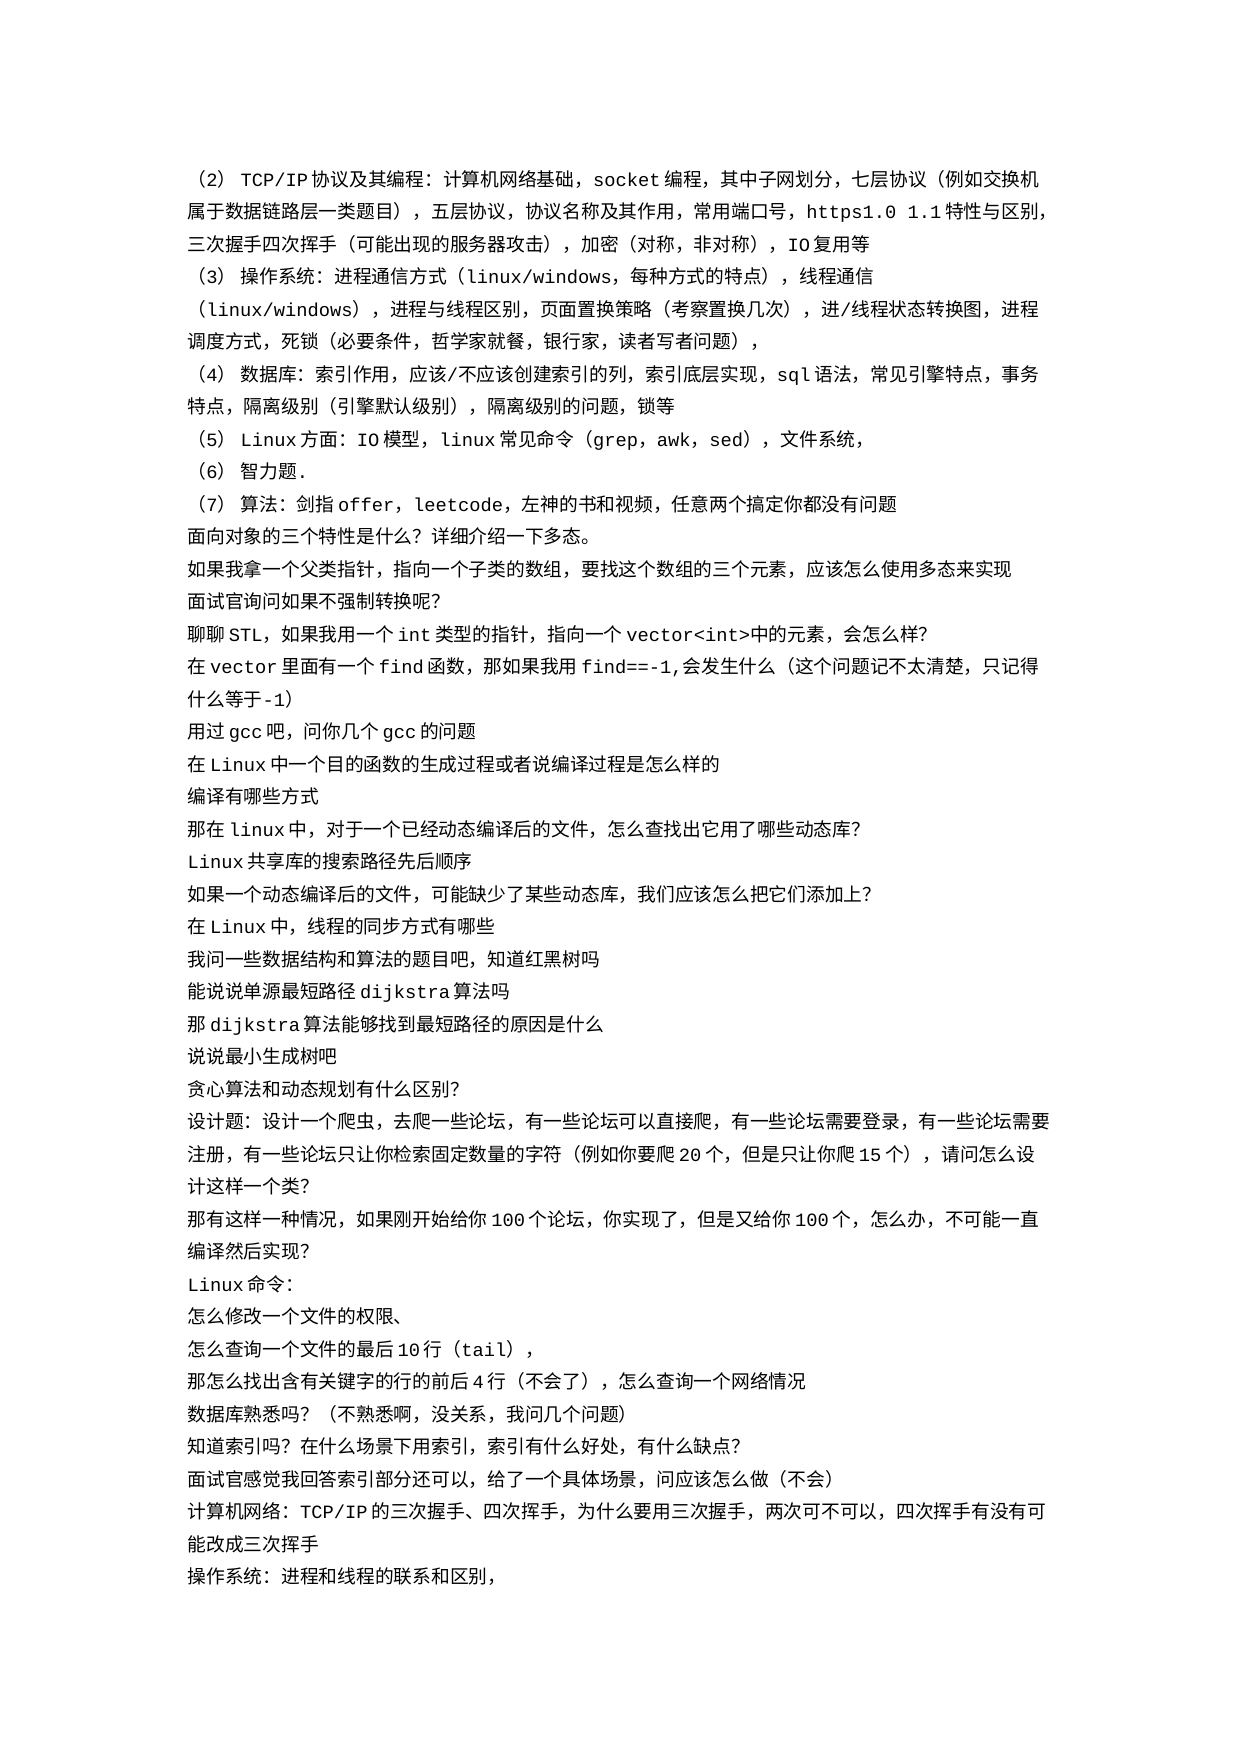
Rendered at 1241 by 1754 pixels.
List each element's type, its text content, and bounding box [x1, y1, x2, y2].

text 聊聊STL，如果我用一个int类型的指针，指向一个vector<int>中的元素，会怎么样？ [187, 617, 1053, 649]
text 贪心算法和动态规划有什么区别？ [187, 1072, 1053, 1104]
text 怎么查询一个文件的最后10行（tail）， [187, 1332, 1053, 1364]
text 我问一些数据结构和算法的题目吧，知道红黑树吗 [187, 942, 1053, 974]
text 面试官感觉我回答索引部分还可以，给了一个具体场景，问应该怎么做（不会） [187, 1462, 1053, 1494]
text 在Linux中，线程的同步方式有哪些 [187, 909, 1053, 942]
text 编译有哪些方式 [187, 779, 1053, 812]
text （7） 算法：剑指offer，leetcode，左神的书和视频，任意两个搞定你都没有问题 [187, 487, 1053, 519]
text （6） 智力题. [187, 454, 1053, 487]
text 在vector里面有一个find函数，那如果我用find==-1,会发生什么（这个问题记不太清楚，只记得什么等于-1） [187, 649, 1053, 714]
text 如果一个动态编译后的文件，可能缺少了某些动态库，我们应该怎么把它们添加上？ [187, 877, 1053, 909]
text （3） 操作系统：进程通信方式（linux/windows，每种方式的特点），线程通信（linux/windows），进程与线程区别，页面置换策略（考察置换几次），进/线程状态转换图，进程调度方式，死锁（必要条件，哲学家就餐，银行家，读者写者问题）， [187, 259, 1053, 357]
text 知道索引吗？在什么场景下用索引，索引有什么好处，有什么缺点？ [187, 1429, 1053, 1462]
text （5） Linux方面：IO模型，linux常见命令（grep，awk，sed），文件系统， [187, 422, 1053, 454]
text 那在linux中，对于一个已经动态编译后的文件，怎么查找出它用了哪些动态库？ [187, 812, 1053, 844]
text 如果我拿一个父类指针，指向一个子类的数组，要找这个数组的三个元素，应该怎么使用多态来实现 [187, 552, 1053, 584]
text 那dijkstra算法能够找到最短路径的原因是什么 [187, 1007, 1053, 1039]
text 那怎么找出含有关键字的行的前后4行（不会了），怎么查询一个网络情况 [187, 1364, 1053, 1397]
text 那有这样一种情况，如果刚开始给你100个论坛，你实现了，但是又给你100个，怎么办，不可能一直编译然后实现？ [187, 1202, 1053, 1267]
text 面试官询问如果不强制转换呢？ [187, 584, 1053, 617]
text 操作系统：进程和线程的联系和区别， [187, 1559, 1053, 1592]
text Linux命令： [187, 1267, 1053, 1299]
text 计算机网络：TCP/IP的三次握手、四次挥手，为什么要用三次握手，两次可不可以，四次挥手有没有可能改成三次挥手 [187, 1494, 1053, 1559]
text 设计题：设计一个爬虫，去爬一些论坛，有一些论坛可以直接爬，有一些论坛需要登录，有一些论坛需要注册，有一些论坛只让你检索固定数量的字符（例如你要爬20个，但是只让你爬15个），请问怎么设计这样一个类？ [187, 1104, 1053, 1202]
text 面向对象的三个特性是什么？详细介绍一下多态。 [187, 519, 1053, 552]
text Linux共享库的搜索路径先后顺序 [187, 844, 1053, 877]
text （2） TCP/IP协议及其编程：计算机网络基础，socket编程，其中子网划分，七层协议（例如交换机属于数据链路层一类题目），五层协议，协议名称及其作用，常用端口号，https1.0 1.1特性与区别，三次握手四次挥手（可能出现的服务器攻击），加密（对称，非对称），IO复用等 [187, 162, 1053, 259]
text （4） 数据库：索引作用，应该/不应该创建索引的列，索引底层实现，sql语法，常见引擎特点，事务特点，隔离级别（引擎默认级别），隔离级别的问题，锁等 [187, 357, 1053, 422]
text 数据库熟悉吗？（不熟悉啊，没关系，我问几个问题） [187, 1397, 1053, 1429]
text 说说最小生成树吧 [187, 1039, 1053, 1072]
text 能说说单源最短路径dijkstra算法吗 [187, 974, 1053, 1007]
text 在Linux中一个目的函数的生成过程或者说编译过程是怎么样的 [187, 747, 1053, 779]
text 怎么修改一个文件的权限、 [187, 1299, 1053, 1332]
text 用过gcc吧，问你几个gcc的问题 [187, 714, 1053, 747]
